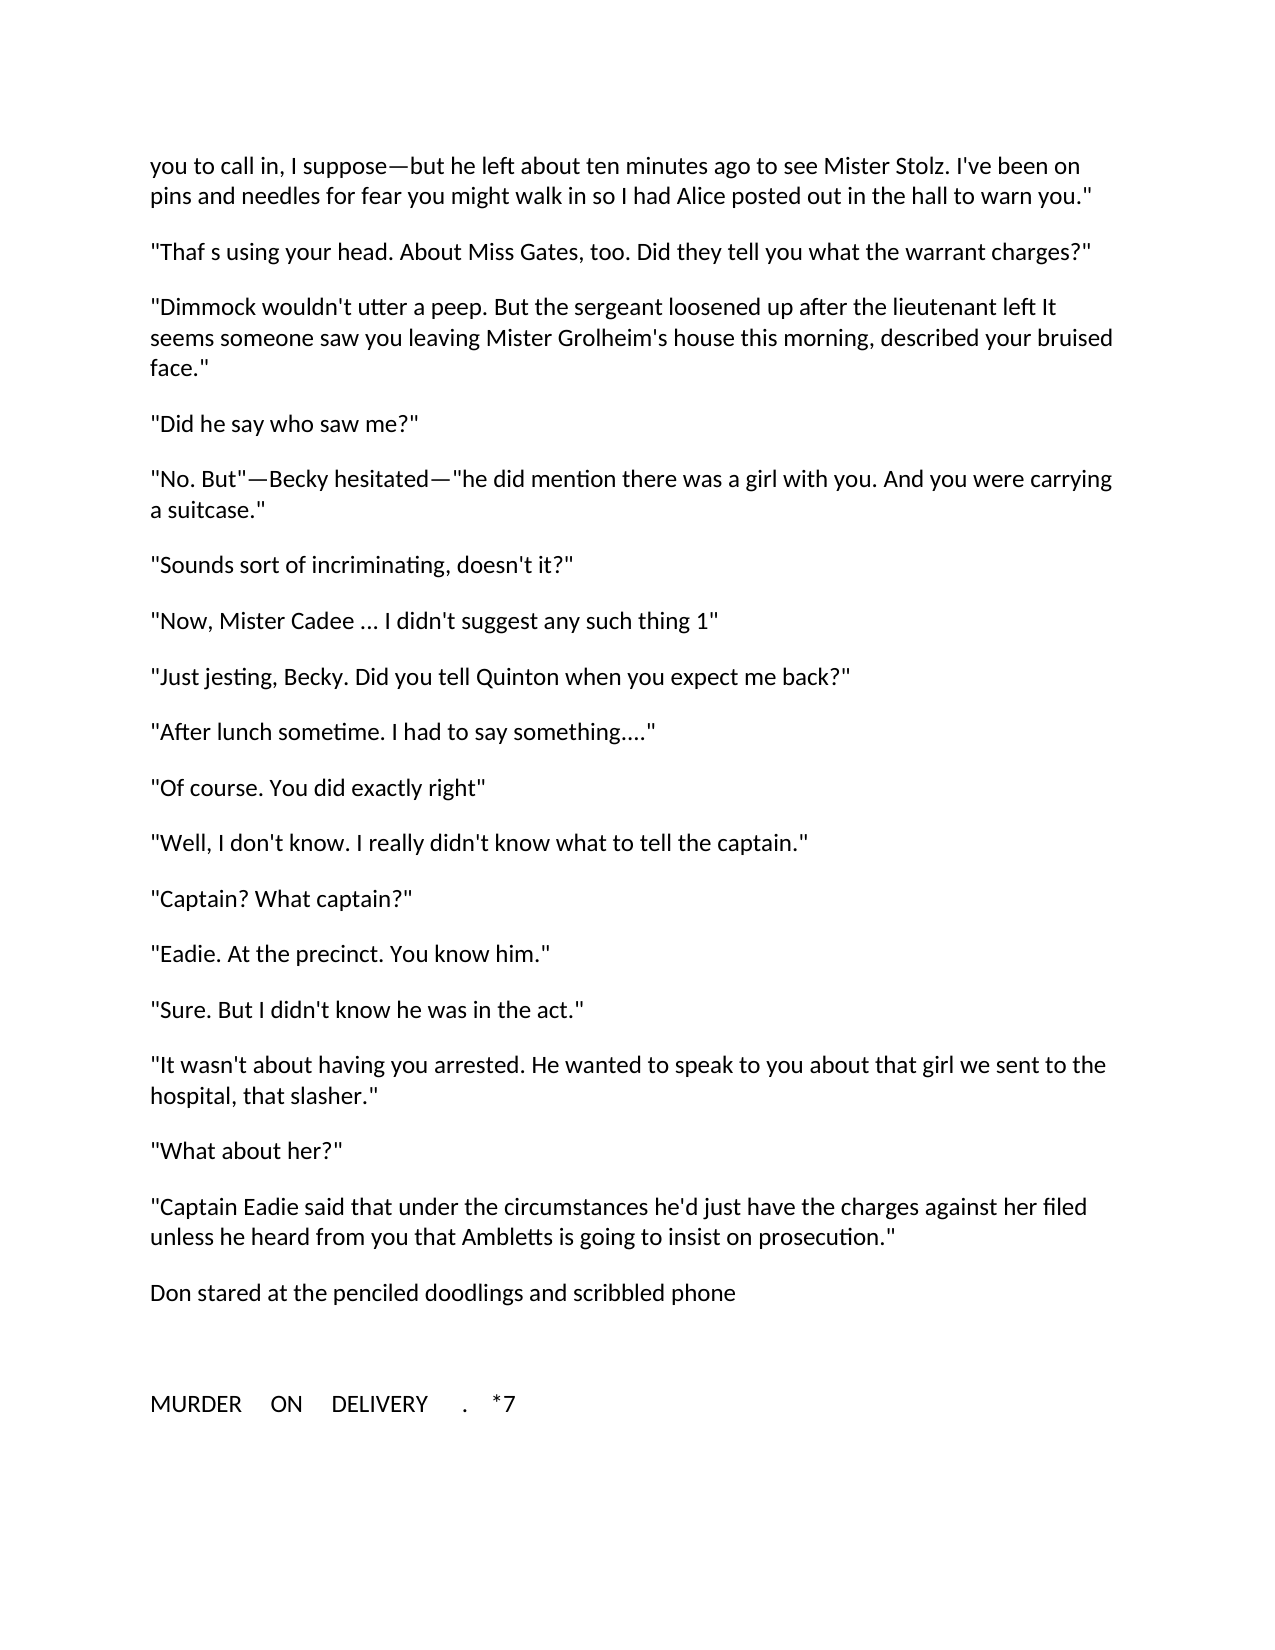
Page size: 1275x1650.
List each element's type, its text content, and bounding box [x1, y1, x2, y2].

text "Eadie. At the precinct. You know him." [150, 938, 1125, 969]
text "Dimmock wouldn't utter a peep. But the sergeant loosened up after the lieutenant left It seems someone saw you leaving Mister Grolheim's house this morning, described your bruised face." [150, 292, 1125, 383]
text "It wasn't about having you arrested. He wanted to speak to you about that girl we sent to the hospital, that slasher." [150, 1049, 1125, 1110]
text "No. But"—Becky hesitated—"he did mention there was a girl with you. And you were carrying a suitcase." [150, 464, 1125, 525]
text "Just jesting, Becky. Did you tell Quinton when you expect me back?" [150, 661, 1125, 691]
text "Captain? What captain?" [150, 883, 1125, 913]
text "What about her?" [150, 1135, 1125, 1166]
text "Thaf s using your head. About Miss Gates, too. Did they tell you what the warrant charges?" [150, 236, 1125, 267]
text "Now, Mister Cadee ... I didn't suggest any such thing 1" [150, 605, 1125, 636]
text "Captain Eadie said that under the circumstances he'd just have the charges against her filed unless he heard from you that Ambletts is going to insist on prosecution." [150, 1191, 1125, 1252]
text "Sure. But I didn't know he was in the act." [150, 994, 1125, 1024]
text "Well, I don't know. I really didn't know what to tell the captain." [150, 827, 1125, 858]
text MURDER ON DELIVERY . *7 [150, 1388, 1125, 1418]
text "After lunch sometime. I had to say something...." [150, 716, 1125, 747]
text Don stared at the penciled doodlings and scribbled phone [150, 1277, 1125, 1307]
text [150, 150, 1125, 211]
text "Sounds sort of incriminating, doesn't it?" [150, 550, 1125, 580]
text "Did he say who saw me?" [150, 408, 1125, 439]
text "Of course. You did exactly right" [150, 772, 1125, 802]
